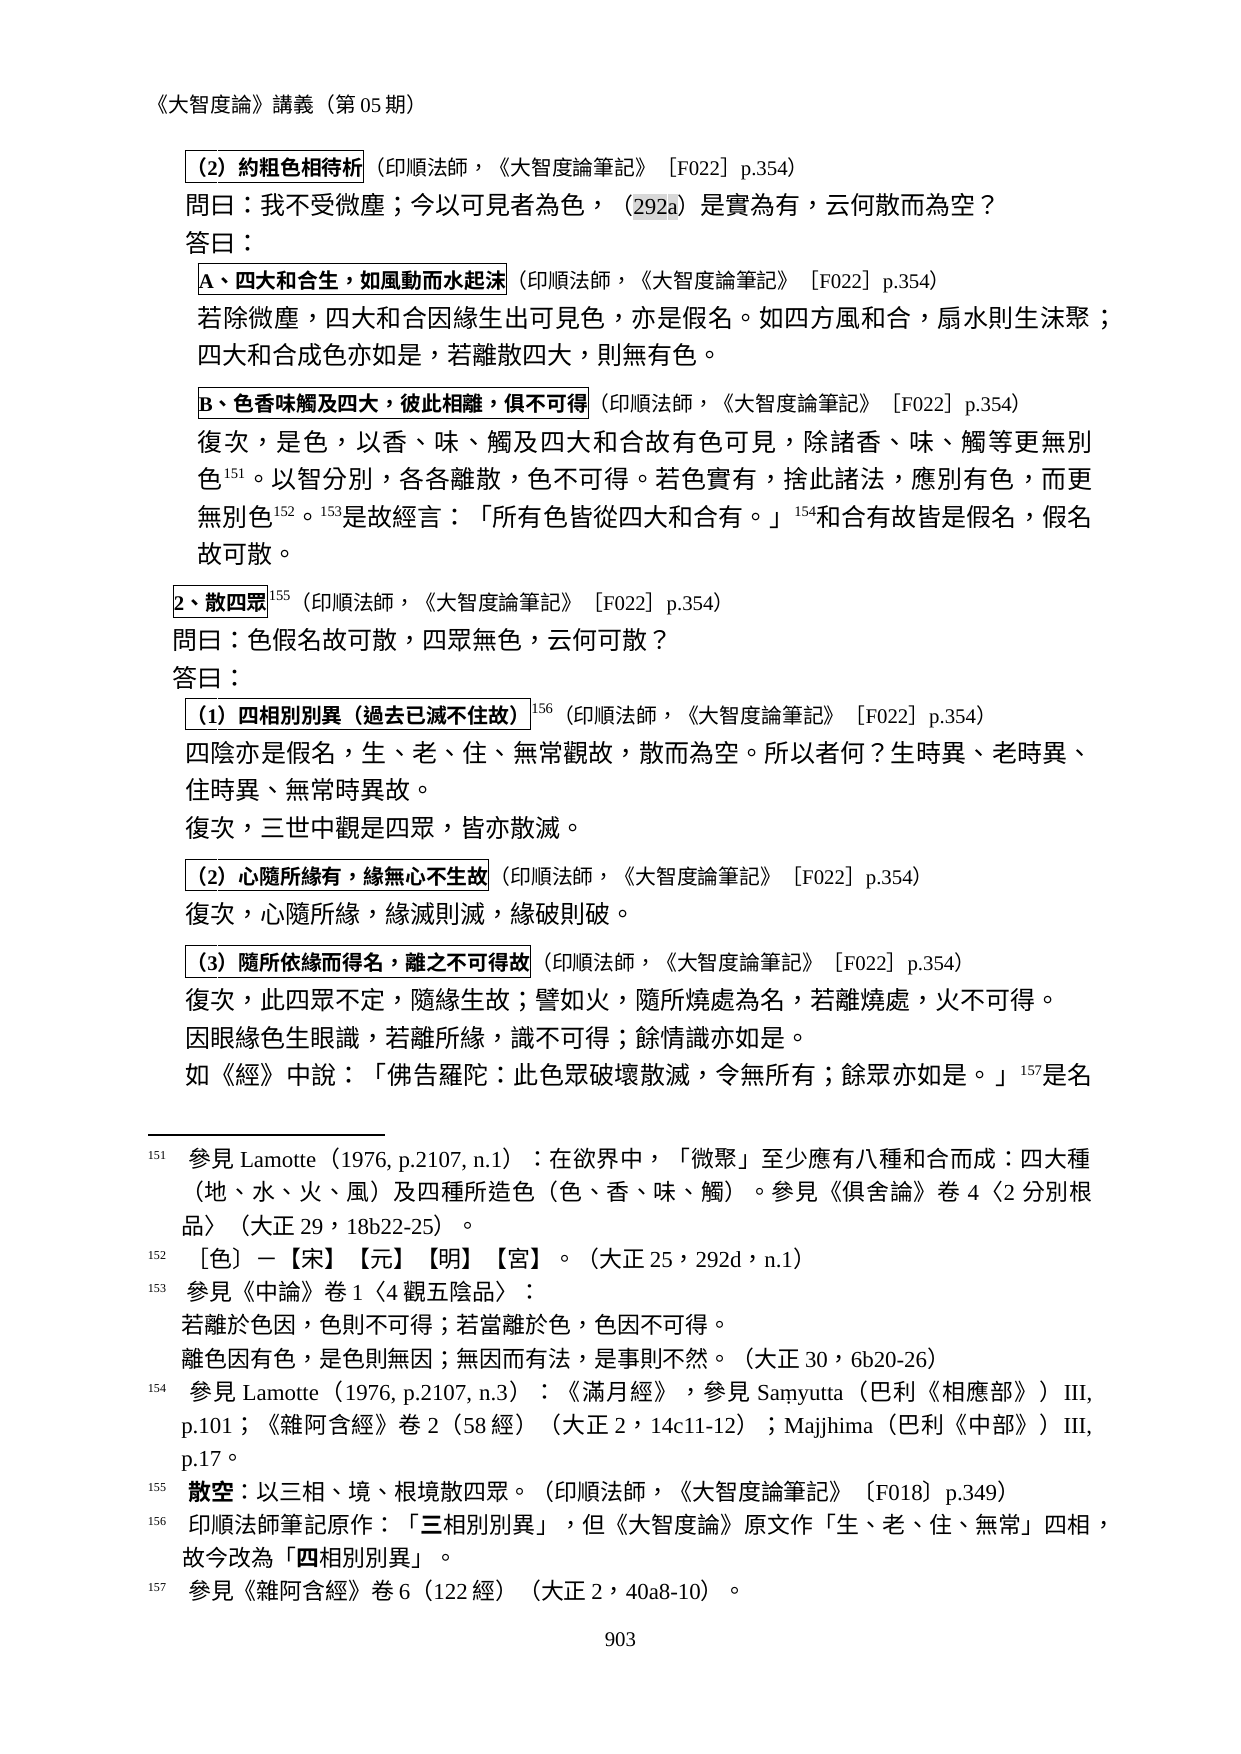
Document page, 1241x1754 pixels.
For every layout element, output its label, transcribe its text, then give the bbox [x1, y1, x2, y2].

text 答曰： [185, 223, 1092, 260]
text 復次，此四眾不定，隨緣生故；譬如火，隨所燒處為名，若離燒處，火不可得。 [185, 980, 1092, 1018]
text 答曰： [173, 658, 1092, 695]
text 若除微塵，四大和合因緣生出可見色，亦是假名。如四方風和合，扇水則生沫聚；四大和合成色亦如是，若離散四大，則無有色。 [198, 298, 1092, 373]
text 復次，是色，以香、味、觸及四大和合故有色可見，除諸香、味、觸等更無別色。以智分別，各各離散，色不可得。若色實有，捨此諸法，應別有色，而更無別色。是故經言：「所有色皆從四大和合有。」和合有故皆是假名，假名故可散。 [198, 421, 1092, 571]
text 2、散四眾（印順法師，《大智度論筆記》［F022］p.354） [173, 583, 1092, 620]
text （2）約粗色相待析（印順法師，《大智度論筆記》［F022］p.354） [185, 148, 1092, 185]
text 問曰：色假名故可散，四眾無色，云何可散？ [173, 620, 1092, 658]
text 因眼緣色生眼識，若離所緣，識不可得；餘情識亦如是。 [185, 1018, 1092, 1055]
text （3）隨所依緣而得名，離之不可得故（印順法師，《大智度論筆記》［F022］p.354） [185, 943, 1092, 980]
text 如《經》中說：「佛告羅陀：此色眾破壞散滅，令無所有；餘眾亦如是。」是名散空。 [185, 1055, 1092, 1093]
text 問曰：我不受微塵；今以可見者為色，（292a）是實為有，云何散而為空？ [185, 185, 1092, 223]
text 復次，心隨所緣，緣滅則滅，緣破則破。 [185, 894, 1092, 931]
text A、四大和合生，如風動而水起沫（印順法師，《大智度論筆記》［F022］p.354） [198, 260, 1092, 298]
text B、色香味觸及四大，彼此相離，俱不可得（印順法師，《大智度論筆記》［F022］p.354） [198, 384, 1092, 421]
text 復次，三世中觀是四眾，皆亦散滅。 [185, 808, 1092, 845]
text 四陰亦是假名，生、老、住、無常觀故，散而為空。所以者何？生時異、老時異、住時異、無常時異故。 [185, 733, 1092, 808]
text （1）四相別別異（過去已滅不住故）（印順法師，《大智度論筆記》［F022］p.354） [185, 695, 1092, 733]
text （2）心隨所緣有，緣無心不生故（印順法師，《大智度論筆記》［F022］p.354） [185, 856, 1092, 894]
